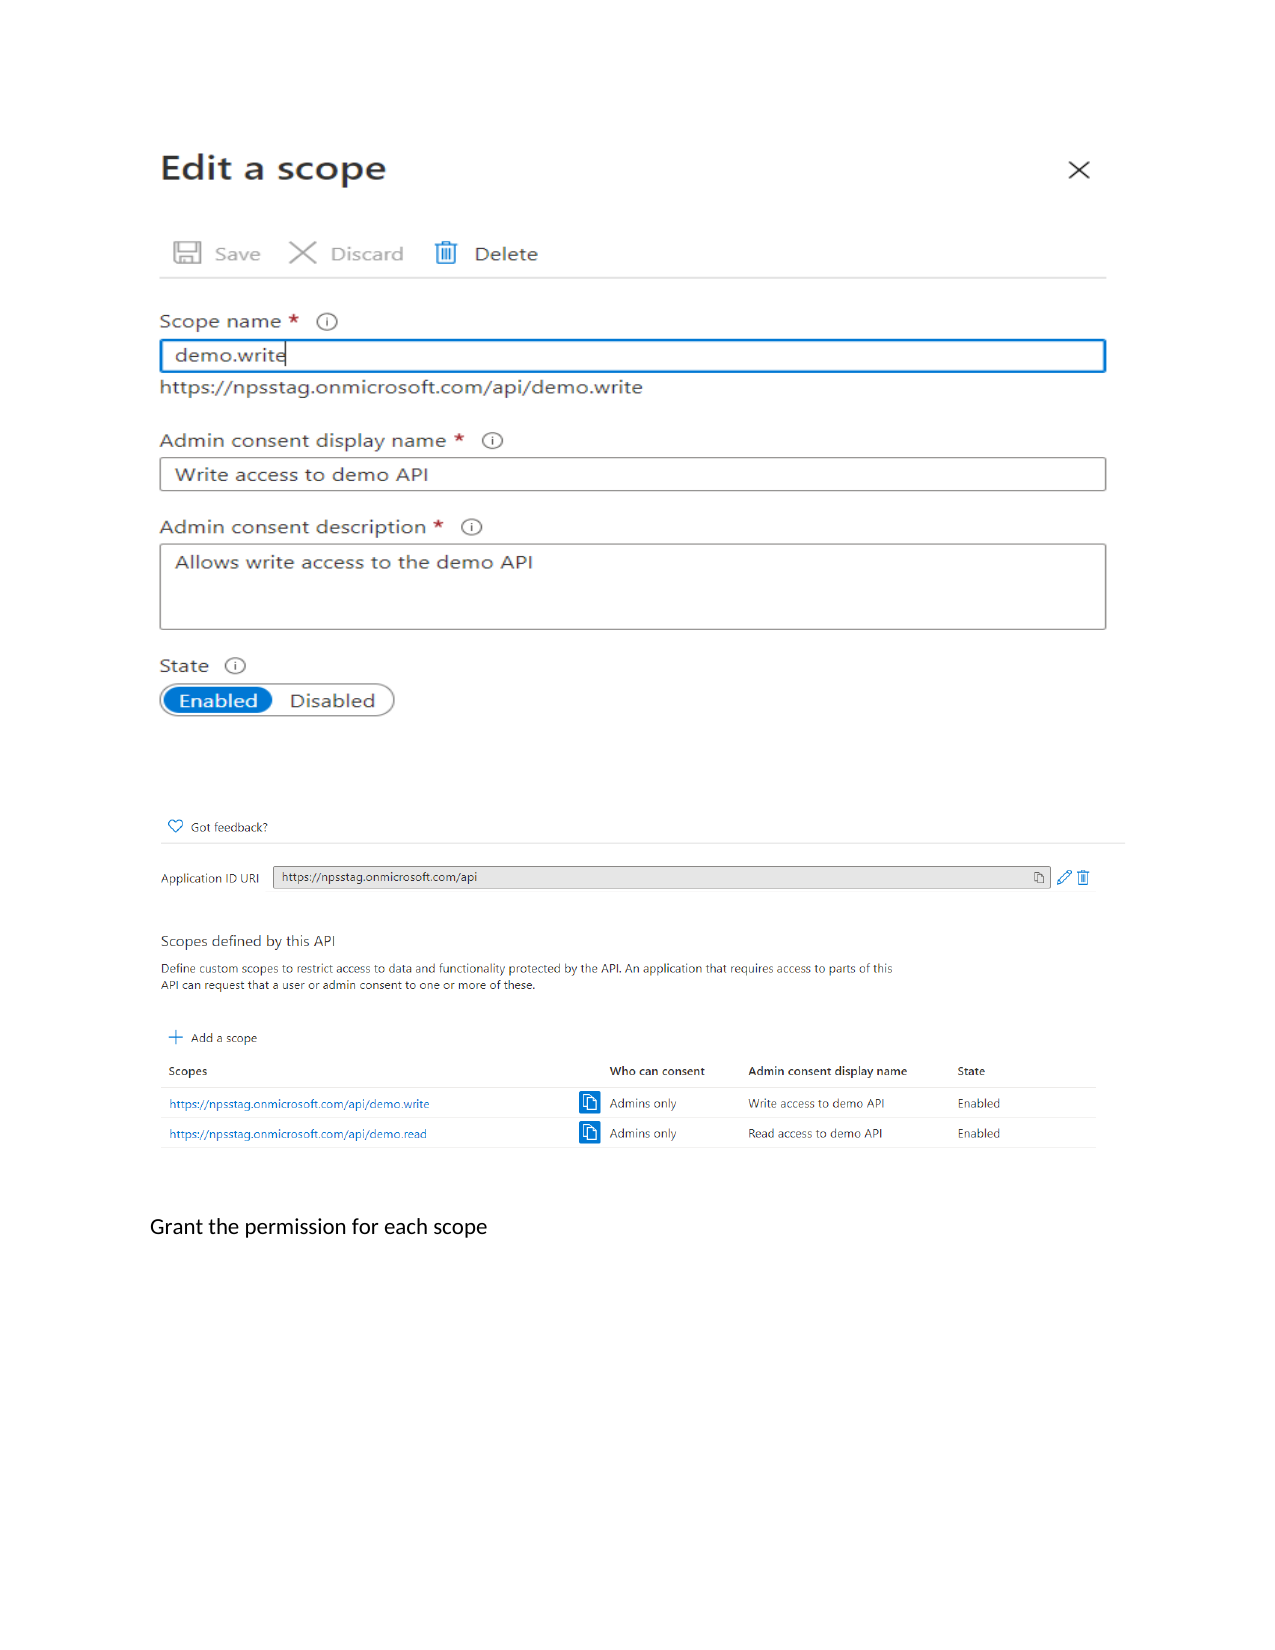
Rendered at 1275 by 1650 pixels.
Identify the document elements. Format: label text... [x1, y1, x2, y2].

text Grant the permission for each scope [150, 1212, 1125, 1240]
picture [150, 150, 1125, 796]
picture [150, 814, 1125, 1194]
